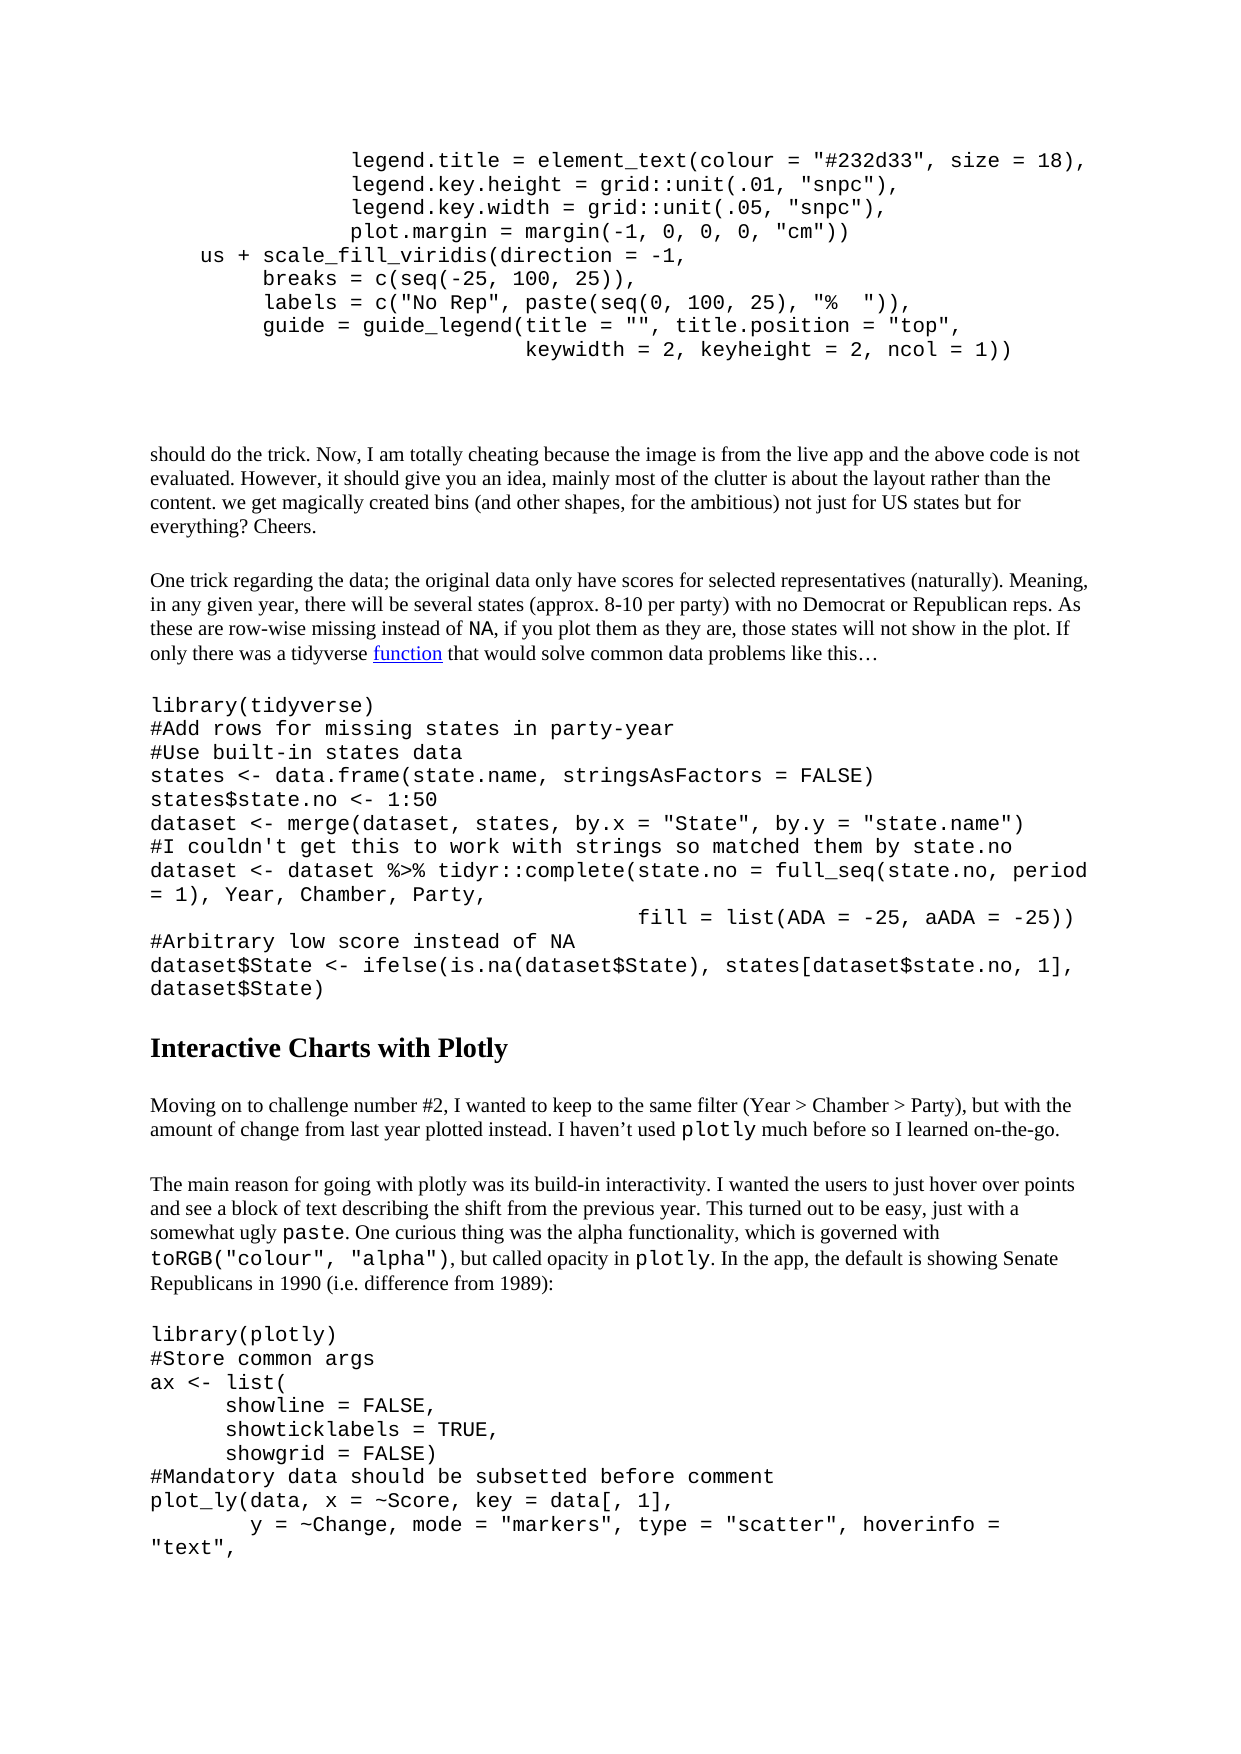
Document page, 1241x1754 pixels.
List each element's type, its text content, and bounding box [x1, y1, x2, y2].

text us + scale_fill_viridis(direction = -1, [150, 244, 1090, 268]
text plot_ly(data, x = ~Score, key = data[, 1], [150, 1490, 1090, 1514]
text #Mandatory data should be subsetted before comment [150, 1466, 1090, 1490]
text library(tidyverse) [150, 694, 1090, 718]
text y = ~Change, mode = "markers", type = "scatter", hoverinfo = "text", [150, 1514, 1090, 1561]
text #Store common args [150, 1348, 1090, 1372]
text library(plotly) [150, 1324, 1090, 1348]
text labels = c("No Rep", paste(seq(0, 100, 25), "% ")), [150, 292, 1090, 316]
text dataset <- dataset %>% tidyr::complete(state.no = full_seq(state.no, period = 1), Year, Chamber, Party, [150, 860, 1090, 907]
text states <- data.frame(state.name, stringsAsFactors = FALSE) [150, 766, 1090, 789]
text Interactive Charts with Plotly [150, 1031, 1090, 1063]
text fill = list(ADA = -25, aADA = -25)) #Arbitrary low score instead of NA [150, 907, 1090, 955]
text states$state.no <- 1:50 [150, 789, 1090, 813]
text One trick regarding the data; the original data only have scores for selected representatives (naturally). Meaning, in any given year, there will be several states (approx. 8-10 per party) with no Democrat or Republican reps. As these are row-wise missing instead of NA, if you plot them as they are, those states will not show in the plot. If only there was a tidyverse function that would solve common data problems like this… [150, 567, 1090, 665]
text guide = guide_legend(title = "", title.position = "top", [150, 316, 1090, 339]
text The main reason for going with plotly was its build-in interactivity. I wanted the users to just hover over points and see a block of text describing the shift from the previous year. This turned out to be easy, just with a somewhat ugly paste. One curious thing was the alpha functionality, which is governed with toRGB("colour", "alpha"), but called opacity in plotly. In the app, the default is showing Senate Republicans in 1990 (i.e. difference from 1989): [150, 1172, 1090, 1295]
text #Add rows for missing states in party-year [150, 718, 1090, 742]
text showgrid = FALSE) [150, 1443, 1090, 1466]
text legend.key.width = grid::unit(.05, "snpc"), [150, 197, 1090, 221]
text Moving on to challenge number #2, I wanted to keep to the same filter (Year > Chamber > Party), but with the amount of change from last year plotted instead. I haven’t used plotly much before so I learned on-the-go. [150, 1093, 1090, 1142]
text keywidth = 2, keyheight = 2, ncol = 1)) [150, 339, 1090, 363]
text ax <- list( [150, 1372, 1090, 1395]
text should do the trick. Now, I am totally cheating because the image is from the live app and the above code is not evaluated. However, it should give you an idea, mainly most of the clutter is about the layout rather than the content. we get magically created bins (and other shapes, for the ambitious) not just for US states but for everything? Cheers. [150, 442, 1090, 538]
text plot.margin = margin(-1, 0, 0, 0, "cm")) [150, 221, 1090, 244]
text legend.title = element_text(colour = "#232d33", size = 18), [150, 150, 1090, 174]
text breaks = c(seq(-25, 100, 25)), [150, 268, 1090, 292]
text #I couldn't get this to work with strings so matched them by state.no [150, 836, 1090, 860]
text dataset <- merge(dataset, states, by.x = "State", by.y = "state.name") [150, 813, 1090, 836]
text showticklabels = TRUE, [150, 1419, 1090, 1443]
text #Use built-in states data [150, 742, 1090, 766]
text showline = FALSE, [150, 1395, 1090, 1419]
text dataset$State <- ifelse(is.na(dataset$State), states[dataset$state.no, 1], dataset$State) [150, 955, 1090, 1002]
text legend.key.height = grid::unit(.01, "snpc"), [150, 174, 1090, 197]
